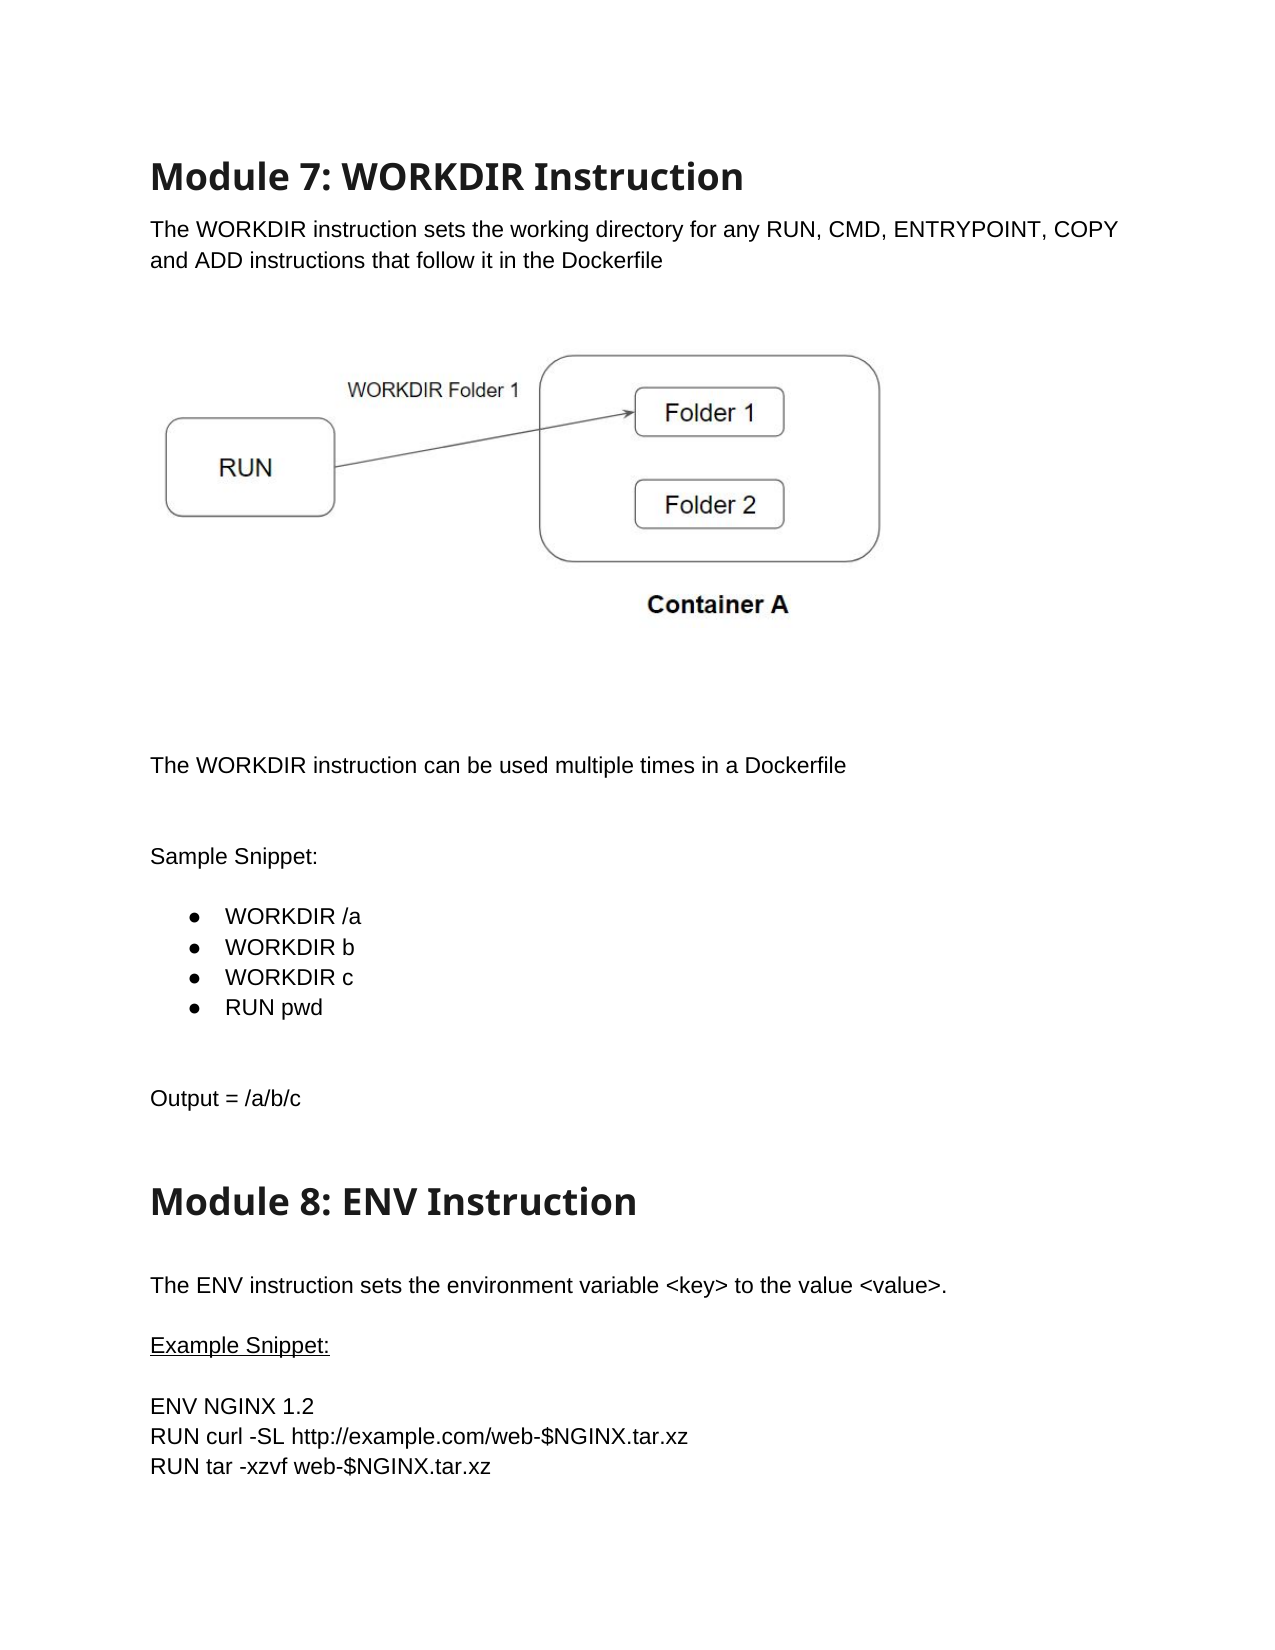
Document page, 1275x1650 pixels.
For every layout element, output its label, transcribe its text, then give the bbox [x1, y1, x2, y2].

subtitle Module 8: ENV Instruction [149, 1175, 1125, 1226]
list WORKDIR c [187, 964, 1125, 990]
picture [150, 307, 889, 628]
text The WORKDIR instruction can be used multiple times in a Dockerfile [150, 752, 1125, 779]
text ENV NGINX 1.2 [150, 1393, 1125, 1419]
list WORKDIR b [187, 933, 1125, 960]
text RUN curl -SL http://example.com/web-$NGINX.tar.xz [150, 1423, 1125, 1449]
text The ENV instruction sets the environment variable <key> to the value <value>. [150, 1272, 1125, 1298]
text Output = /a/b/c [150, 1084, 1125, 1111]
text Sample Snippet: [150, 843, 1125, 869]
text The WORKDIR instruction sets the working directory for any RUN, CMD, ENTRYPOINT, COPY and ADD instructions that follow it in the Dockerfile [150, 216, 1125, 273]
text RUN tar -xzvf web-$NGINX.tar.xz [150, 1453, 1125, 1479]
list RUN pwd [187, 994, 1125, 1020]
subtitle Module 7: WORKDIR Instruction [149, 150, 1125, 201]
list WORKDIR /a [187, 903, 1125, 930]
text Example Snippet: [150, 1332, 1125, 1358]
